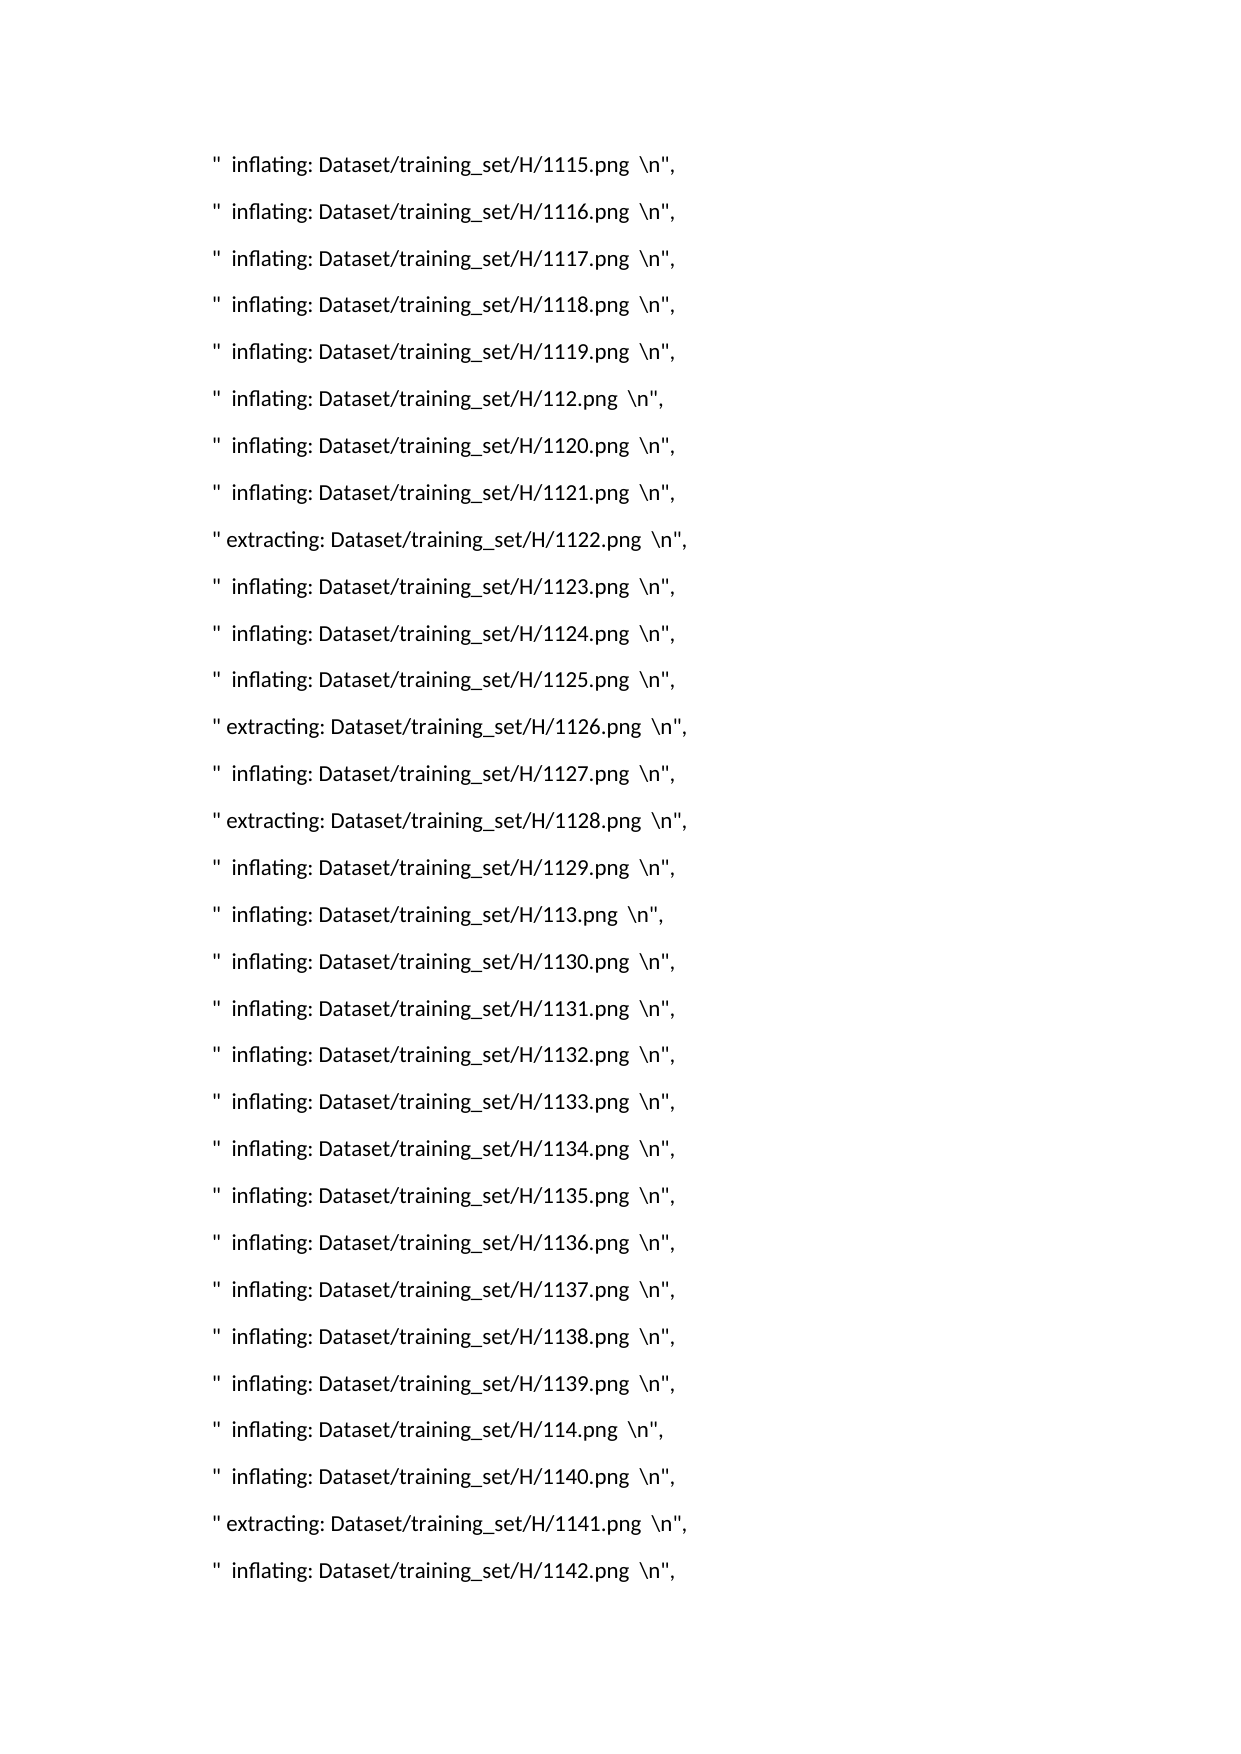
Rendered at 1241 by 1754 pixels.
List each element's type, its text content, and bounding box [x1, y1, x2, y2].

text " inflating: Dataset/training_set/H/1121.png \n", [150, 478, 1090, 506]
text " inflating: Dataset/training_set/H/1140.png \n", [150, 1462, 1090, 1491]
text " inflating: Dataset/training_set/H/112.png \n", [150, 384, 1090, 412]
text " inflating: Dataset/training_set/H/1130.png \n", [150, 947, 1090, 975]
text " inflating: Dataset/training_set/H/1120.png \n", [150, 431, 1090, 459]
text " inflating: Dataset/training_set/H/1116.png \n", [150, 197, 1090, 225]
text " inflating: Dataset/training_set/H/1132.png \n", [150, 1041, 1090, 1069]
text " inflating: Dataset/training_set/H/1129.png \n", [150, 853, 1090, 881]
text " inflating: Dataset/training_set/H/1136.png \n", [150, 1228, 1090, 1256]
text " inflating: Dataset/training_set/H/1125.png \n", [150, 666, 1090, 694]
text " inflating: Dataset/training_set/H/114.png \n", [150, 1416, 1090, 1444]
text " inflating: Dataset/training_set/H/1137.png \n", [150, 1275, 1090, 1303]
text " inflating: Dataset/training_set/H/1142.png \n", [150, 1556, 1090, 1584]
text " inflating: Dataset/training_set/H/1119.png \n", [150, 337, 1090, 366]
text " inflating: Dataset/training_set/H/1134.png \n", [150, 1134, 1090, 1162]
text " extracting: Dataset/training_set/H/1122.png \n", [150, 525, 1090, 553]
text " extracting: Dataset/training_set/H/1128.png \n", [150, 806, 1090, 834]
text " inflating: Dataset/training_set/H/1115.png \n", [150, 150, 1090, 178]
text " extracting: Dataset/training_set/H/1141.png \n", [150, 1509, 1090, 1537]
text " inflating: Dataset/training_set/H/1139.png \n", [150, 1369, 1090, 1397]
text " inflating: Dataset/training_set/H/1138.png \n", [150, 1322, 1090, 1350]
text " inflating: Dataset/training_set/H/1124.png \n", [150, 619, 1090, 647]
text " inflating: Dataset/training_set/H/1123.png \n", [150, 572, 1090, 600]
text " inflating: Dataset/training_set/H/113.png \n", [150, 900, 1090, 928]
text " inflating: Dataset/training_set/H/1133.png \n", [150, 1087, 1090, 1116]
text " inflating: Dataset/training_set/H/1118.png \n", [150, 291, 1090, 319]
text " extracting: Dataset/training_set/H/1126.png \n", [150, 712, 1090, 741]
text " inflating: Dataset/training_set/H/1131.png \n", [150, 994, 1090, 1022]
text " inflating: Dataset/training_set/H/1127.png \n", [150, 759, 1090, 787]
text " inflating: Dataset/training_set/H/1135.png \n", [150, 1181, 1090, 1209]
text " inflating: Dataset/training_set/H/1117.png \n", [150, 244, 1090, 272]
